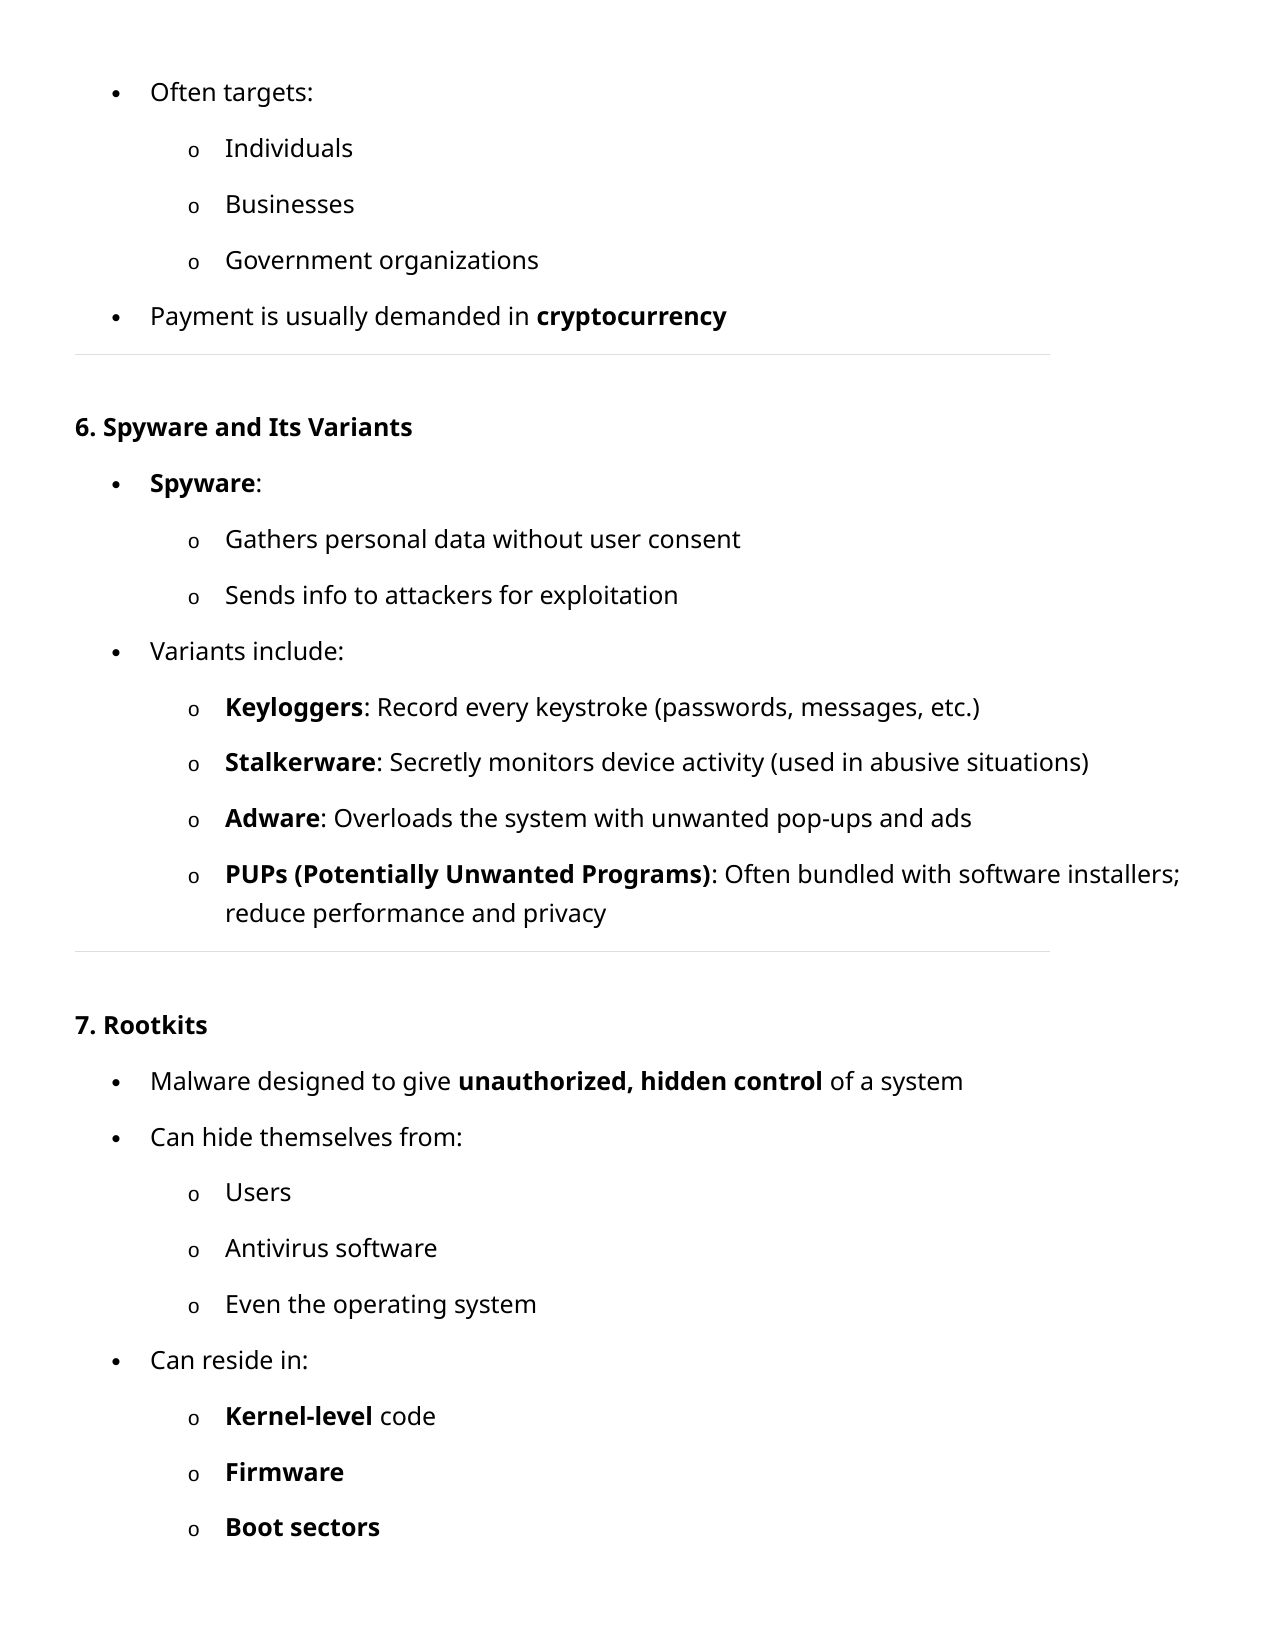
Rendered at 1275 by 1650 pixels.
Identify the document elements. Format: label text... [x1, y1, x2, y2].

list Users [187, 1175, 1200, 1209]
list Government organizations [187, 242, 1200, 277]
list Even the operating system [187, 1287, 1200, 1321]
list PUPs (Potentially Unwanted Programs): Often bundled with software installers; reduce performance and privacy [187, 857, 1200, 930]
list Stalkerware: Secretly monitors device activity (used in abusive situations) [187, 745, 1200, 779]
list Malware designed to give unauthorized, hidden control of a system [112, 1063, 1200, 1097]
list Can hide themselves from: [112, 1119, 1200, 1153]
list Can reside in: [112, 1342, 1200, 1377]
list Sends info to attackers for exploitation [187, 577, 1200, 612]
list Firmware [187, 1454, 1200, 1488]
text 6. Spyware and Its Variants [75, 410, 1200, 444]
list Individuals [187, 131, 1200, 165]
list Boot sectors [187, 1510, 1200, 1544]
text 7. Rootkits [75, 1007, 1200, 1042]
list Antivirus software [187, 1231, 1200, 1265]
list Gathers personal data without user consent [187, 522, 1200, 556]
list Keyloggers: Record every keystroke (passwords, messages, etc.) [187, 689, 1200, 723]
list Payment is usually demanded in cryptocurrency [112, 298, 1200, 332]
list Variants include: [112, 633, 1200, 667]
list Often targets: [112, 75, 1200, 109]
list Businesses [187, 187, 1200, 221]
list Adware: Overloads the system with unwanted pop-ups and ads [187, 801, 1200, 835]
list Spyware: [112, 466, 1200, 500]
list Kernel-level code [187, 1398, 1200, 1432]
